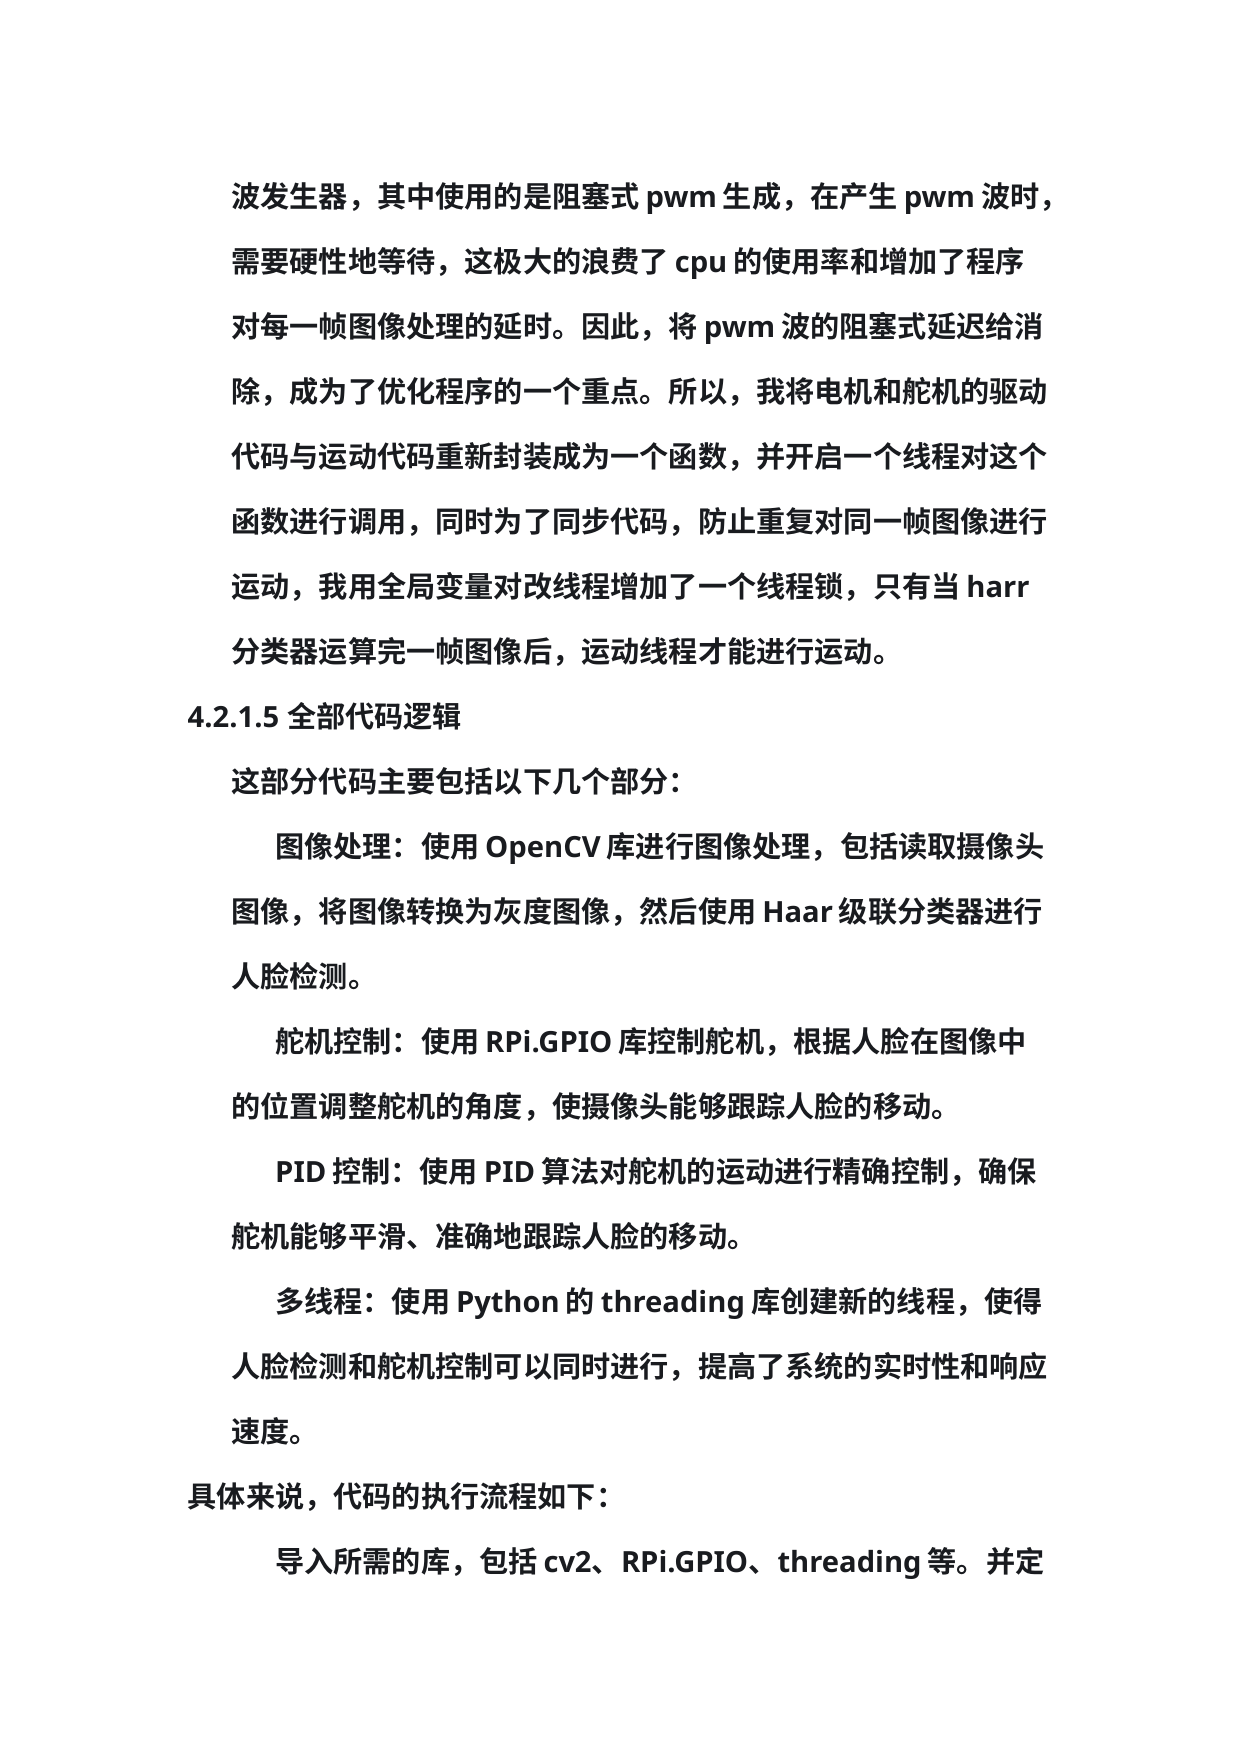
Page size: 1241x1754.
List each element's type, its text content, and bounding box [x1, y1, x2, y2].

text 图像处理：使用OpenCV库进行图像处理，包括读取摄像头图像，将图像转换为灰度图像，然后使用Haar级联分类器进行人脸检测。 [231, 812, 1053, 1007]
text 4.2.1.5 全部代码逻辑 [187, 682, 1053, 747]
text PID控制：使用PID算法对舵机的运动进行精确控制，确保舵机能够平滑、准确地跟踪人脸的移动。 [231, 1137, 1053, 1267]
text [231, 162, 1053, 682]
text 舵机控制：使用RPi.GPIO库控制舵机，根据人脸在图像中的位置调整舵机的角度，使摄像头能够跟踪人脸的移动。 [231, 1007, 1053, 1137]
text 这部分代码主要包括以下几个部分： [187, 747, 1053, 812]
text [231, 1527, 1053, 1592]
text 多线程：使用Python的threading库创建新的线程，使得人脸检测和舵机控制可以同时进行，提高了系统的实时性和响应速度。 [231, 1267, 1053, 1462]
text 具体来说，代码的执行流程如下： [187, 1462, 1053, 1527]
